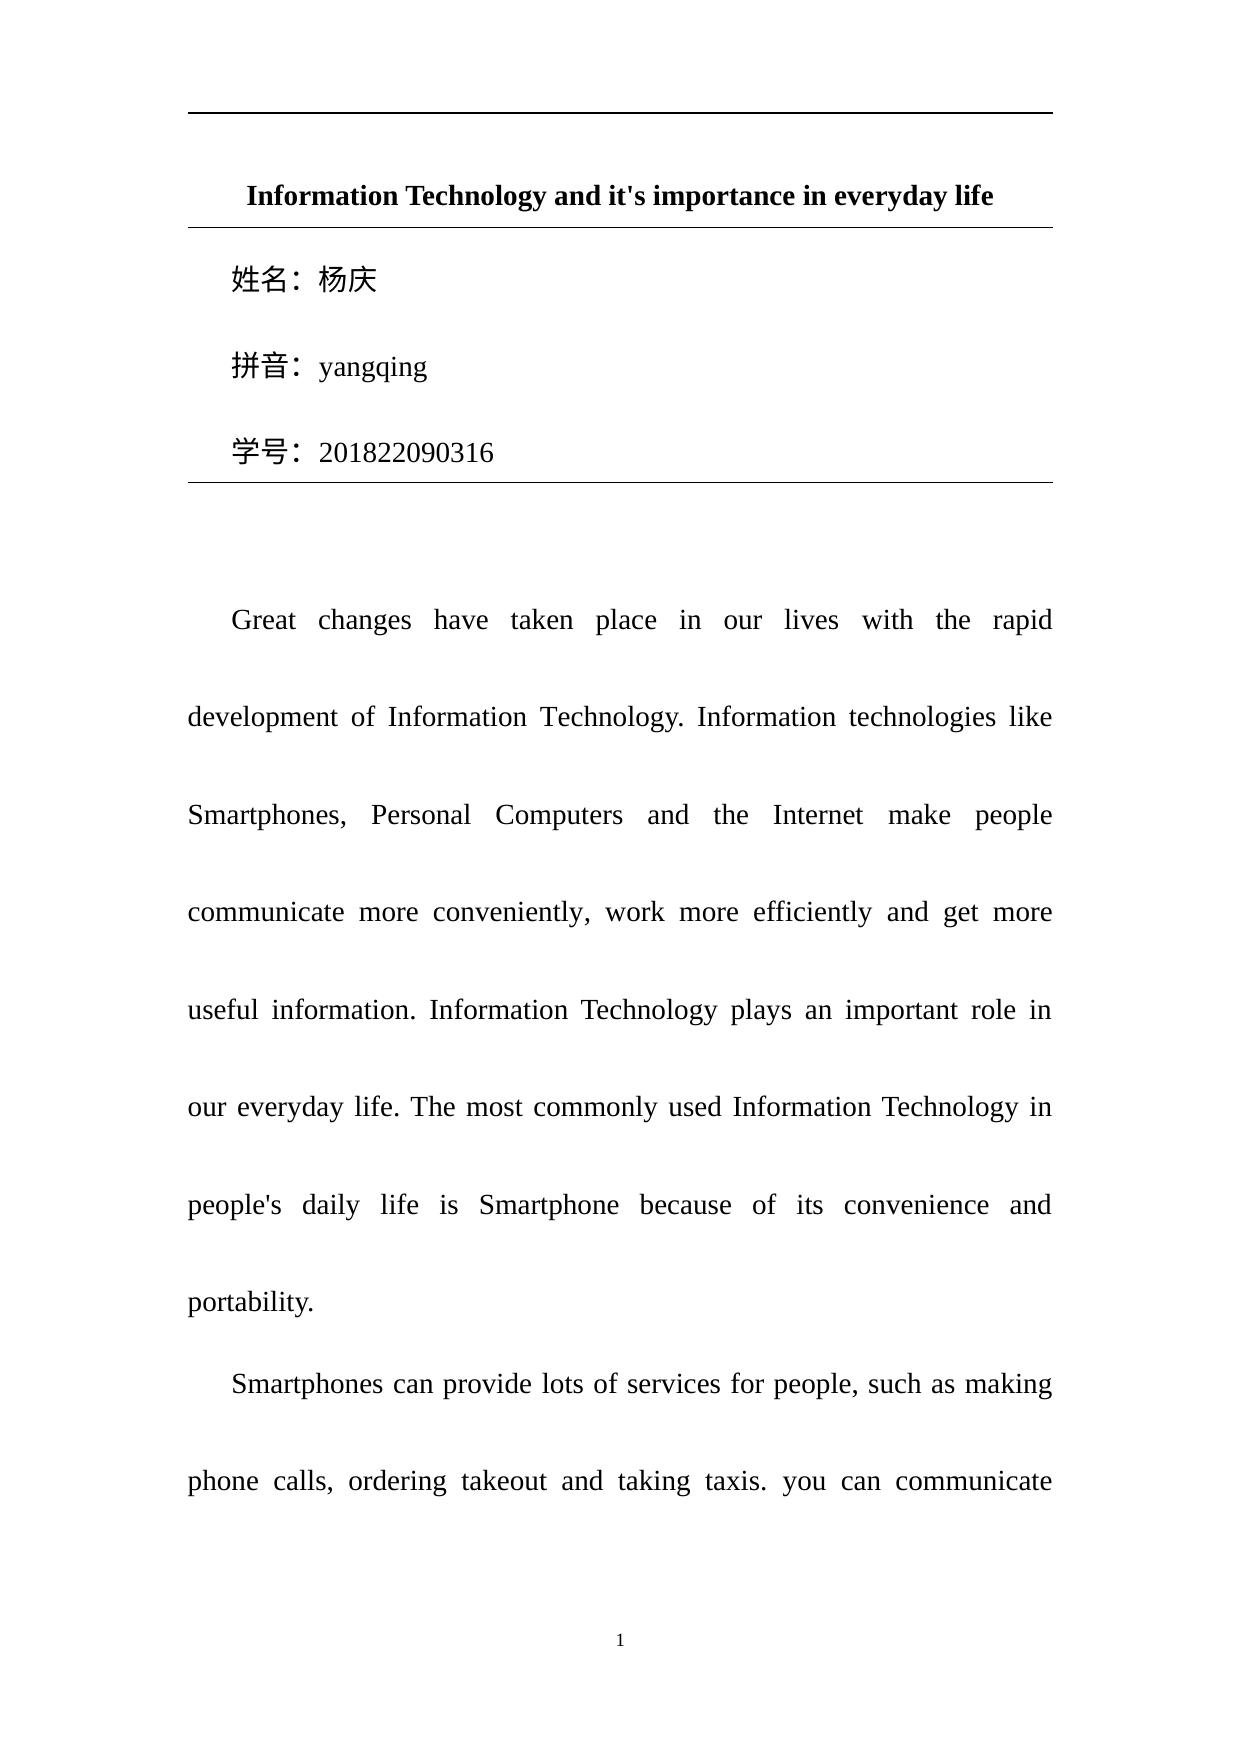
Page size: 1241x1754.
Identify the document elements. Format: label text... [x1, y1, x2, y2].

text 姓名：杨庆 [187, 245, 1053, 310]
text 拼音：yangqing [187, 331, 1053, 396]
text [187, 1350, 1053, 1513]
text Great changes have taken place in our lives with the rapid development of Information Technology. Information technologies like Smartphones, Personal Computers and the Internet make people communicate more conveniently, work more efficiently and get more useful information. Information Technology plays an important role in our everyday life. The most commonly used Information Technology in people's daily life is Smartphone because of its convenience and portability. [187, 586, 1053, 1333]
text Information Technology and it's importance in everyday life [187, 162, 1053, 228]
text 学号：201822090316 [187, 417, 1053, 483]
